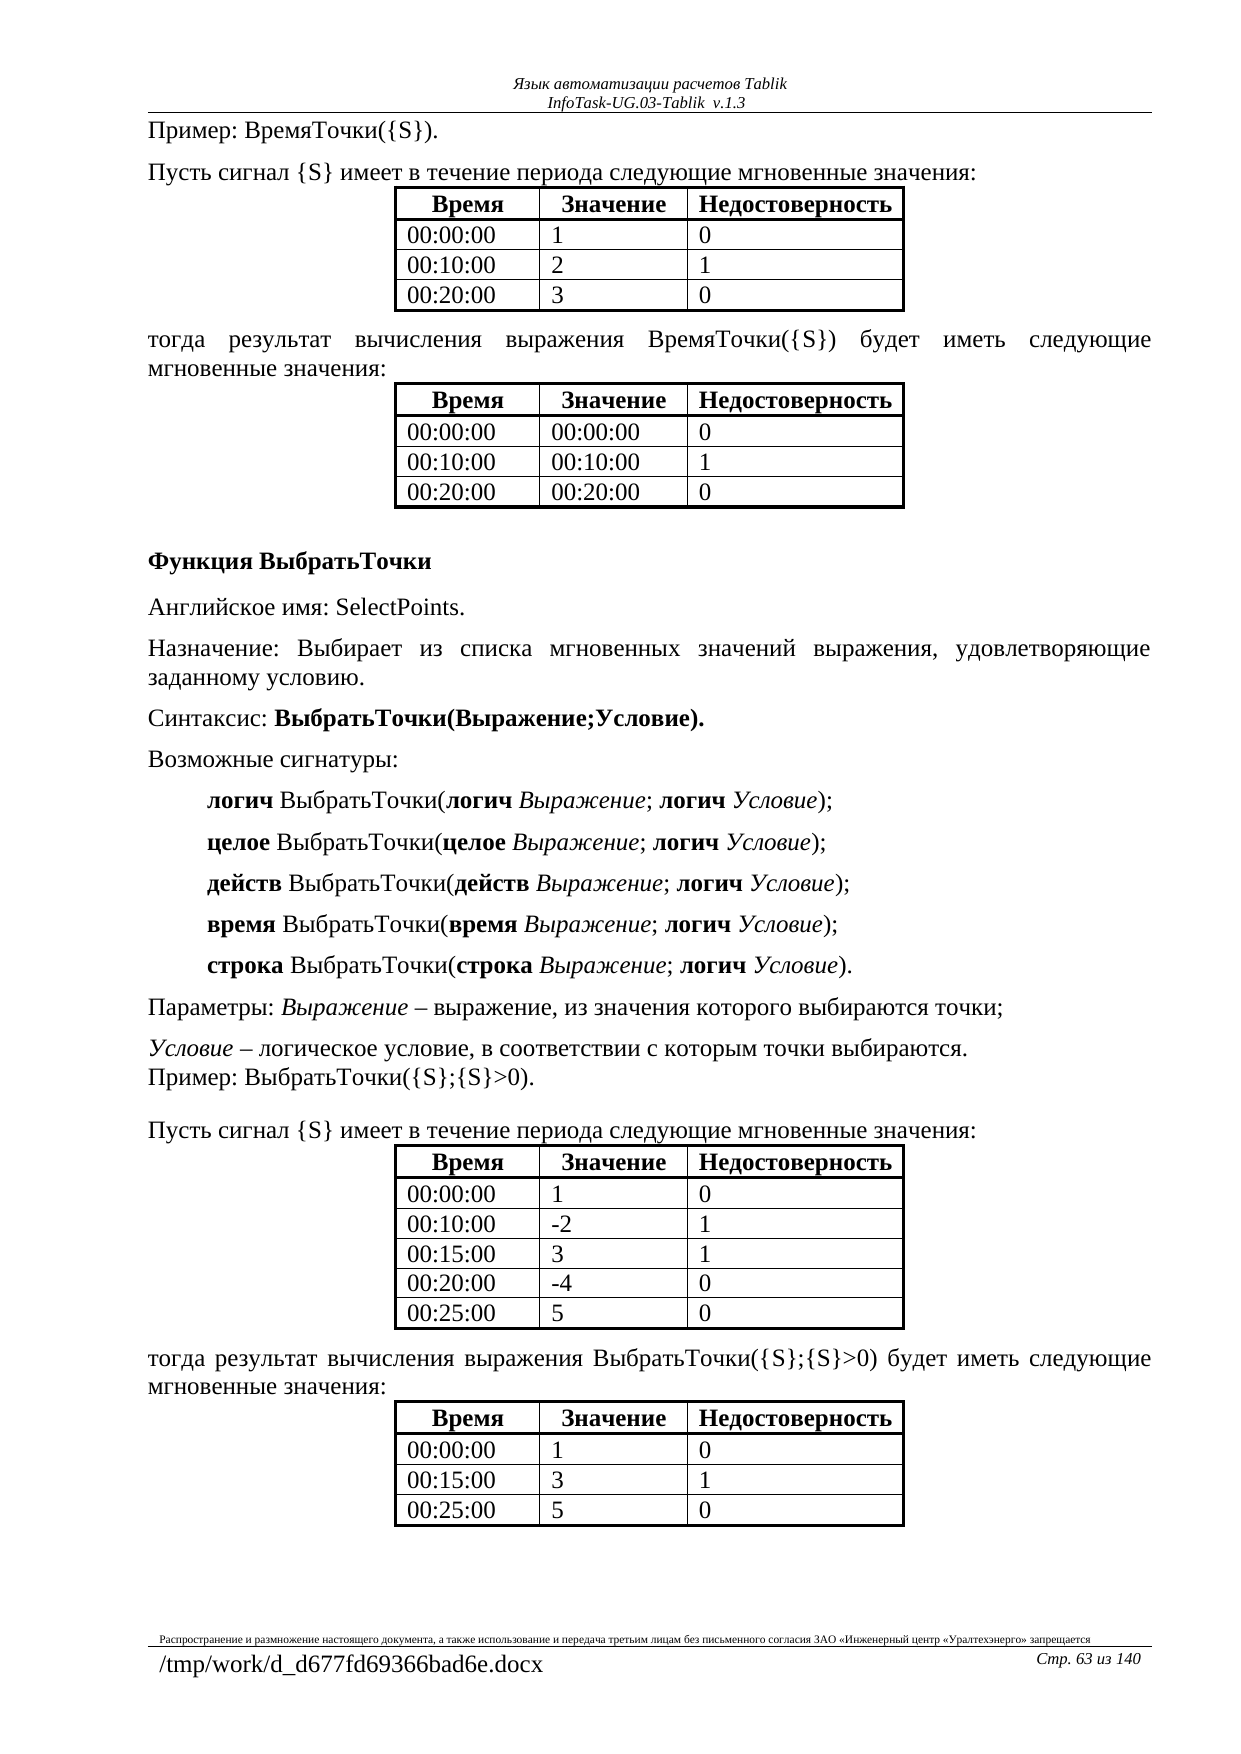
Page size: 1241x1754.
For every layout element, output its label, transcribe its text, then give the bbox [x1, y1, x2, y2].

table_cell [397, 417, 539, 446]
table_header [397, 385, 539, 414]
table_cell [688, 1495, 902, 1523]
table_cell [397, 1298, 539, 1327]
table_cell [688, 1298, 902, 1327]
text Пример: ВремяТочки({S}). [148, 116, 1152, 144]
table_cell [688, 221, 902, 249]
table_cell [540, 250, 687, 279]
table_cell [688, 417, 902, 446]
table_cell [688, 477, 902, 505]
text тогда результат вычисления выражения ВремяТочки({S}) будет иметь следующие мгновенные значения: [148, 324, 1152, 382]
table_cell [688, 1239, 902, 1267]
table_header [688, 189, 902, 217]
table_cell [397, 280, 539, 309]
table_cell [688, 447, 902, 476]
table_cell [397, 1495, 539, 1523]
text тогда результат вычисления выражения ВыбратьТочки({S};{S}>0) будет иметь следующие мгновенные значения: [148, 1343, 1152, 1400]
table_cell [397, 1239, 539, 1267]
text Пусть сигнал {S} имеет в течение периода следующие мгновенные значения: [148, 157, 1152, 186]
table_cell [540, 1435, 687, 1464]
text Назначение: Выбирает из списка мгновенных значений выражения, удовлетворяющие заданному условию. [148, 633, 1152, 690]
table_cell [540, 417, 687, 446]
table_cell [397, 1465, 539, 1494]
text Английское имя: SelectPoints. [148, 592, 1152, 620]
text Пример: ВыбратьТочки({S};{S}>0). [148, 1062, 1152, 1090]
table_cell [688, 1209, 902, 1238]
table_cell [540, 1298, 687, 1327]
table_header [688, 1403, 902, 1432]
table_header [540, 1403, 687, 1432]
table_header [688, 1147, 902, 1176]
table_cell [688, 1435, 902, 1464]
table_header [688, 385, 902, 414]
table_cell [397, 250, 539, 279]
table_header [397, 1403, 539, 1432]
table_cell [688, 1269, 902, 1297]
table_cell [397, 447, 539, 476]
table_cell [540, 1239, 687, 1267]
text Возможные сигнатуры: [148, 744, 1152, 773]
text Параметры: Выражение – выражение, из значения которого выбираются точки; [148, 992, 1152, 1020]
text Пусть сигнал {S} имеет в течение периода следующие мгновенные значения: [148, 1115, 1152, 1144]
text строка ВыбратьТочки(строка Выражение; логич Условие). [148, 950, 1152, 979]
text целое ВыбратьТочки(целое Выражение; логич Условие); [148, 827, 1152, 855]
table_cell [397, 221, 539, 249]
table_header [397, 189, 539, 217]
text Синтаксис: ВыбратьТочки(Выражение;Условие). [148, 703, 1152, 732]
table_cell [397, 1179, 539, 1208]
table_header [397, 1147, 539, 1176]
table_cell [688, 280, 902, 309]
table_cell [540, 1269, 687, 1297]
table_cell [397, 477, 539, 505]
text время ВыбратьТочки(время Выражение; логич Условие); [148, 909, 1152, 938]
text логич ВыбратьТочки(логич Выражение; логич Условие); [148, 785, 1152, 814]
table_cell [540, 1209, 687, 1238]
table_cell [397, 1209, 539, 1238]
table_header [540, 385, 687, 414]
text Функция ВыбратьТочки [148, 546, 1152, 575]
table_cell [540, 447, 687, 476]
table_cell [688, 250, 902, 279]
text Условие – логическое условие, в соответствии с которым точки выбираются. [148, 1033, 1152, 1062]
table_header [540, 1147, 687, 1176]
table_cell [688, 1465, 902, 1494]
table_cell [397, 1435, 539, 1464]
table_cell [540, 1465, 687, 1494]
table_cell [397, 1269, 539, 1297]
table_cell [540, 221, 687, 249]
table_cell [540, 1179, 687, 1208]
text действ ВыбратьТочки(действ Выражение; логич Условие); [148, 868, 1152, 897]
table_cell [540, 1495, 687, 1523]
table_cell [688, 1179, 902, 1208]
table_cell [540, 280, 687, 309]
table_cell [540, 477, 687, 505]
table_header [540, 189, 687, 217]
